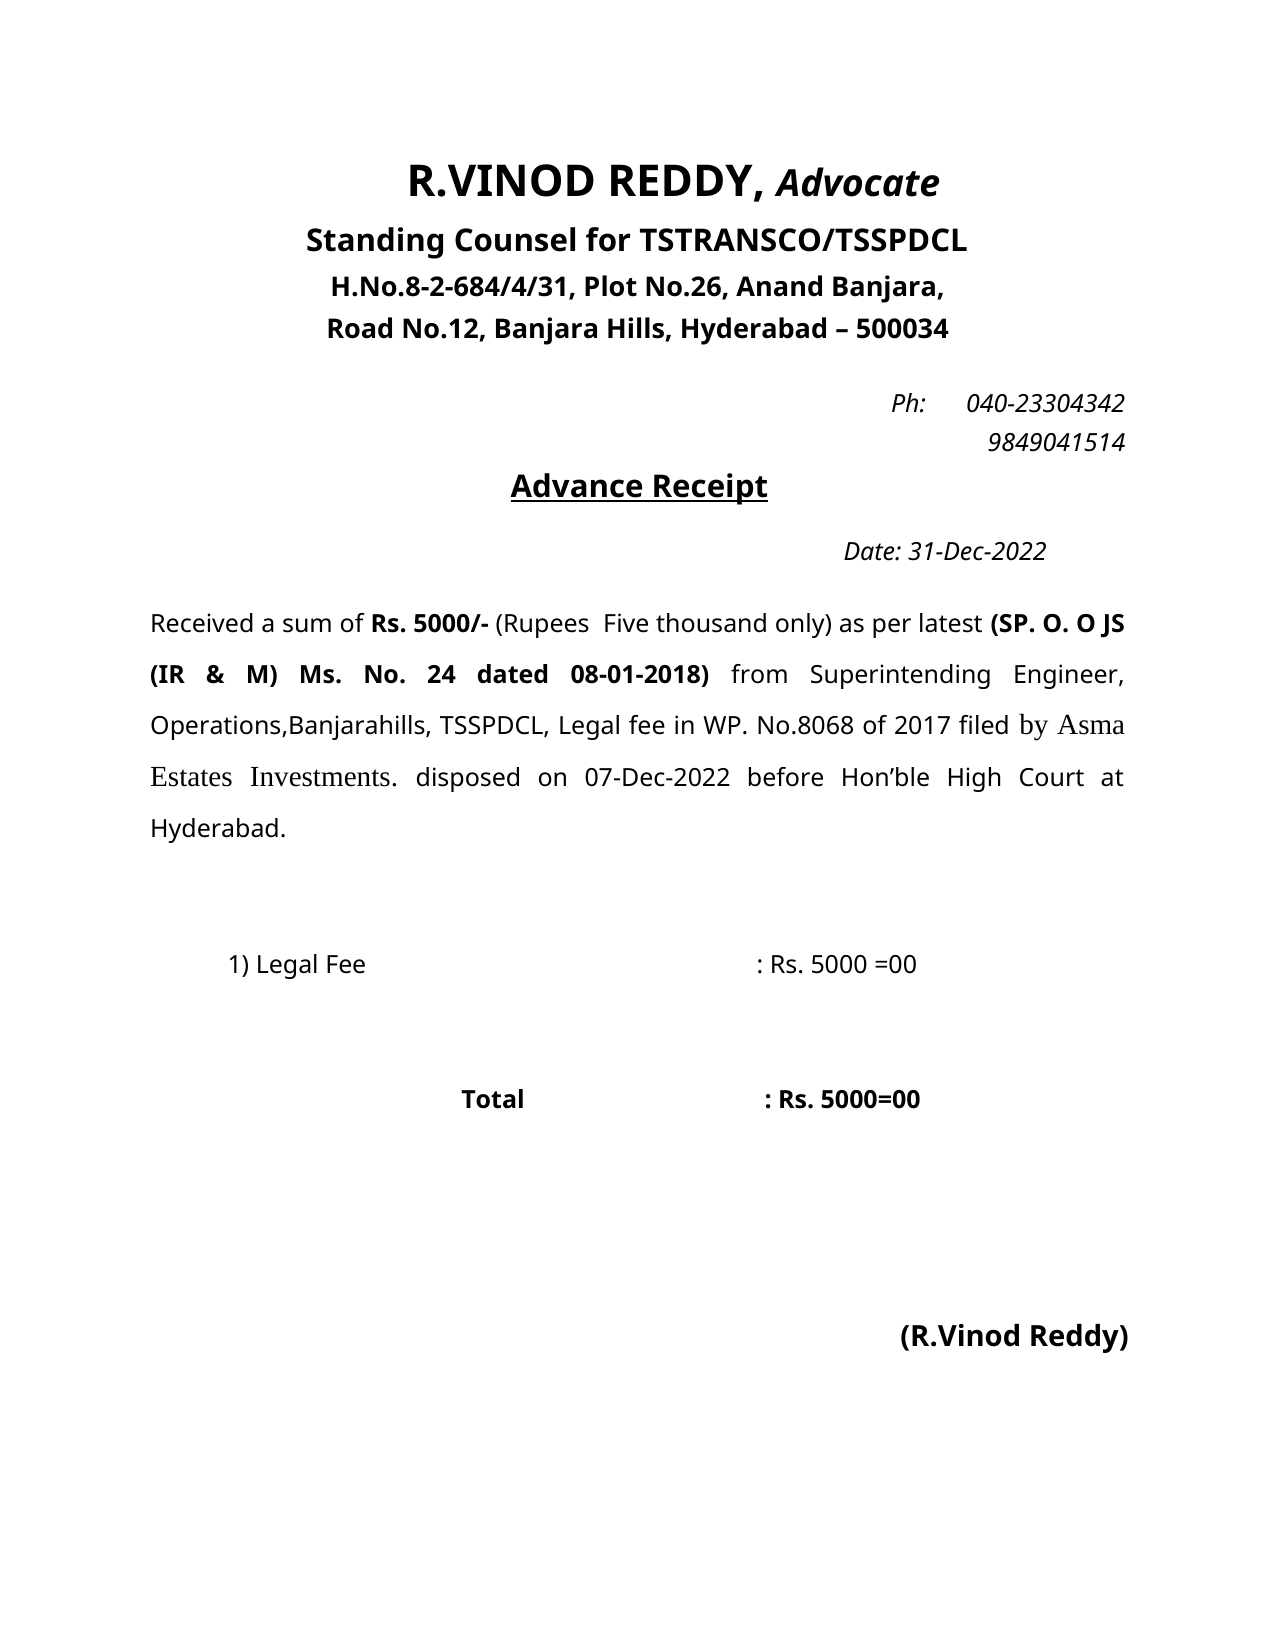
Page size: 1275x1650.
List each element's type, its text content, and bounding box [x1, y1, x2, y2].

text Standing Counsel for TSTRANSCO/TSSPDCL [227, 218, 1047, 261]
text Ph: 040-23304342 [150, 385, 1125, 419]
text Date: 31-Dec-2022 [227, 533, 1047, 567]
text Received a sum of Rs. 5000/- (Rupees Five thousand only) as per latest (SP. O. O JS (IR & M) Ms. No. 24 dated 08-01-2018) from Superintending Engineer, Operations,Banjarahills, TSSPDCL, Legal fee in WP. No.8068 of 2017 filed by Asma Estates Investments. disposed on 07-Dec-2022 before Hon’ble High Court at Hyderabad. [150, 605, 1125, 844]
text Road No.12, Banjara Hills, Hyderabad – 500034 [150, 310, 1125, 347]
text Advance Receipt [150, 463, 1128, 506]
text (R.Vinod Reddy) [677, 1316, 1128, 1355]
text 1) Legal Fee : Rs. 5000 =00 [227, 946, 1010, 980]
text 9849041514 [150, 424, 1125, 458]
text R.VINOD REDDY, Advocate [227, 150, 1047, 209]
text H.No.8-2-684/4/31, Plot No.26, Anand Banjara, [150, 267, 1125, 304]
text Total : Rs. 5000=00 [227, 1082, 1010, 1116]
